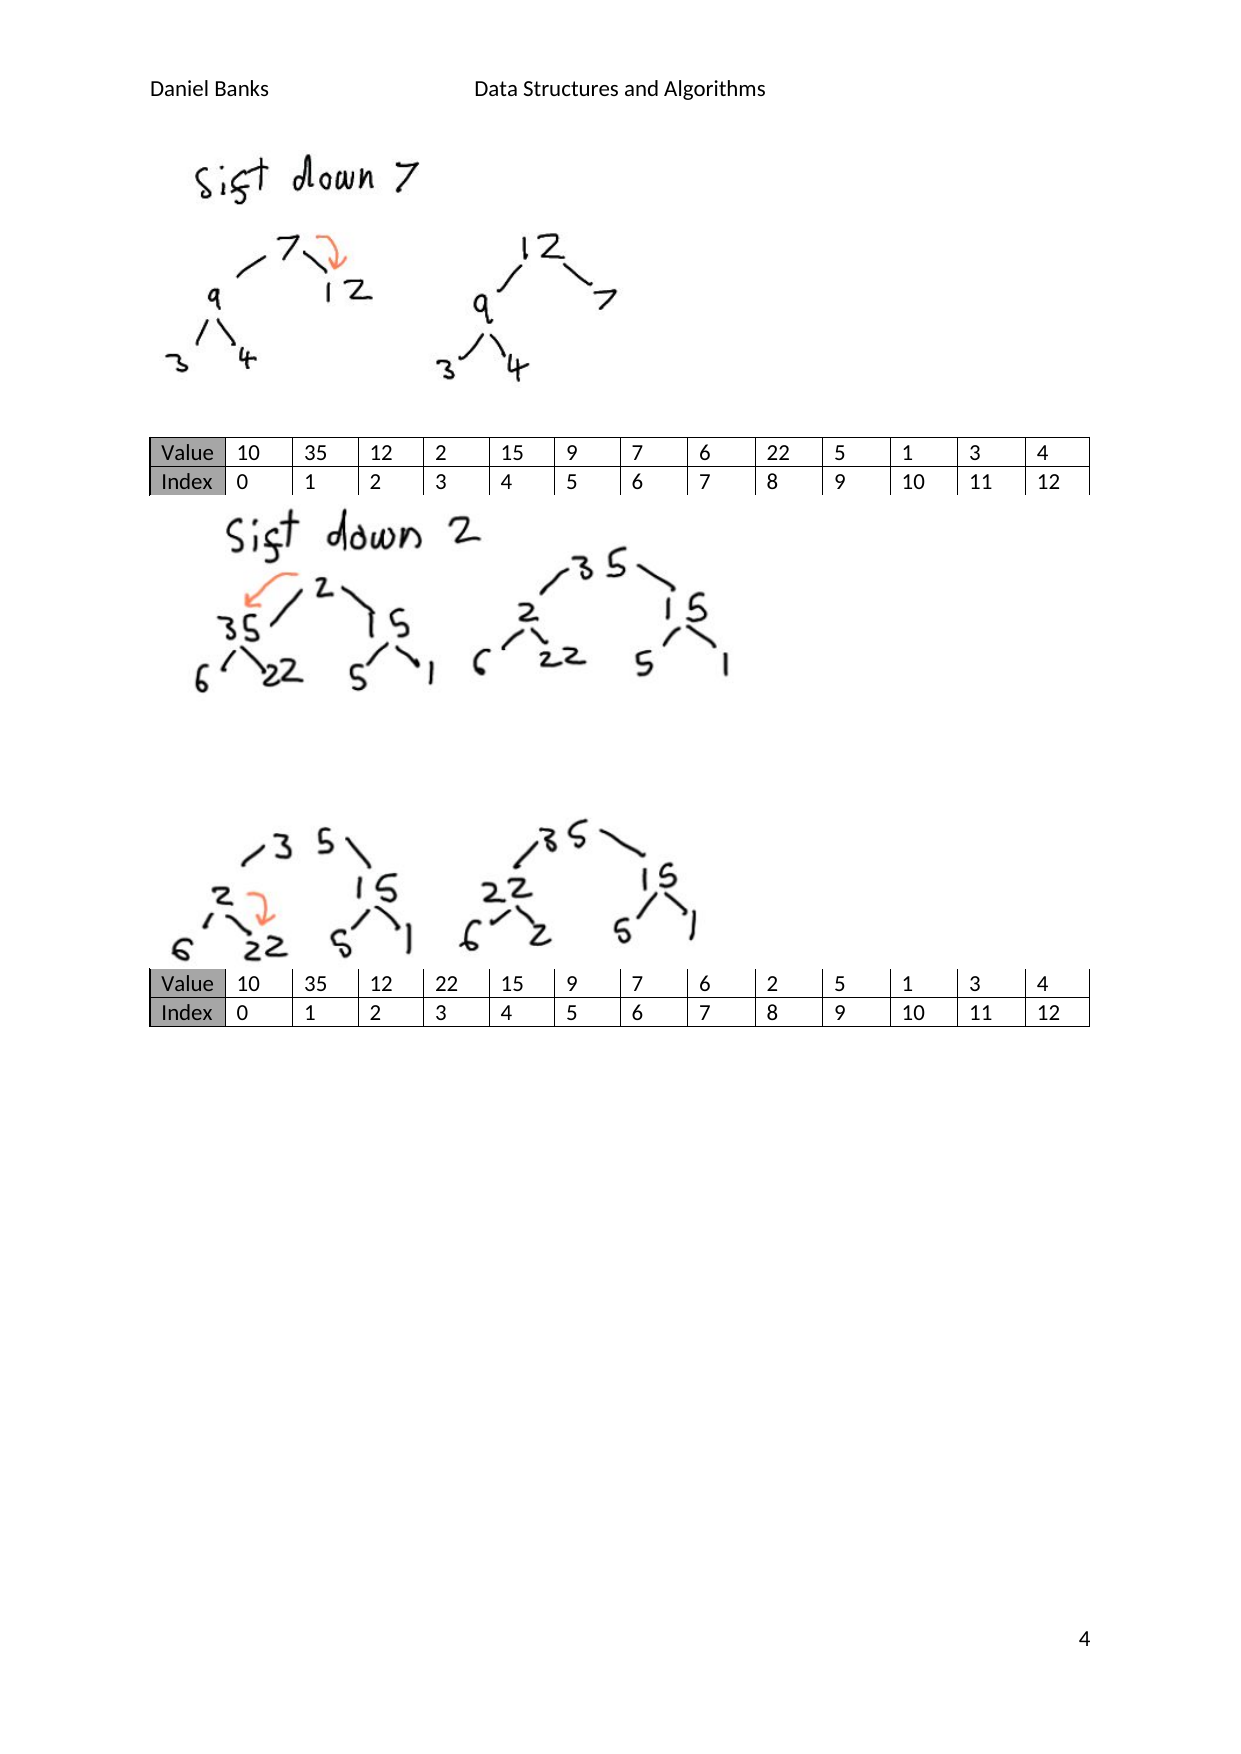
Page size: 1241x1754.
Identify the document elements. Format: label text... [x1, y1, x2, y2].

table_cell 0 [226, 998, 292, 1026]
table_cell 6 [621, 998, 687, 1026]
table_cell 5 [555, 467, 620, 495]
table_cell 2 [359, 467, 423, 495]
table_cell 10 [891, 998, 957, 1026]
table_cell 11 [958, 467, 1025, 495]
table_header 10 [226, 969, 292, 997]
table_cell Index [151, 467, 225, 495]
table_cell 12 [1026, 998, 1089, 1026]
table_cell 4 [490, 467, 554, 495]
table_header 12 [359, 438, 423, 466]
table_header 9 [555, 438, 620, 466]
table_cell 5 [555, 998, 620, 1026]
table_header 10 [226, 438, 292, 466]
table_header 9 [555, 969, 620, 997]
table_cell 9 [823, 998, 890, 1026]
table_cell 4 [490, 998, 554, 1026]
table_cell 2 [359, 998, 423, 1026]
table_header 15 [490, 969, 554, 997]
table_header 7 [621, 438, 687, 466]
table_header 35 [293, 438, 358, 466]
table_header 7 [621, 969, 687, 997]
table_header 1 [891, 438, 957, 466]
table_header 6 [688, 438, 755, 466]
table_cell 7 [688, 467, 755, 495]
table_header 1 [891, 969, 957, 997]
table_cell 3 [424, 998, 489, 1026]
table_header 15 [490, 438, 554, 466]
table_header 6 [688, 969, 755, 997]
table_header 22 [424, 969, 489, 997]
table_cell 0 [226, 467, 292, 495]
table_header 3 [958, 438, 1025, 466]
table_cell 8 [756, 998, 822, 1026]
table_cell 9 [823, 467, 890, 495]
table_cell 1 [293, 998, 358, 1026]
table_cell 11 [958, 998, 1025, 1026]
table_header 5 [823, 438, 890, 466]
table_header 35 [293, 969, 358, 997]
table_cell 7 [688, 998, 755, 1026]
table_header 4 [1026, 969, 1089, 997]
picture [150, 816, 1091, 969]
table_header Value [151, 969, 225, 997]
picture [150, 150, 1078, 388]
table_header 2 [424, 438, 489, 466]
table_header 2 [756, 969, 822, 997]
table_header Value [151, 438, 225, 466]
table_header 3 [958, 969, 1025, 997]
table_cell 10 [891, 467, 957, 495]
table_cell Index [151, 998, 225, 1026]
table_header 5 [823, 969, 890, 997]
table_cell 8 [756, 467, 822, 495]
picture [150, 495, 1090, 709]
table_cell 12 [1026, 467, 1089, 495]
table_cell 3 [424, 467, 489, 495]
table_cell 6 [621, 467, 687, 495]
table_header 12 [359, 969, 423, 997]
table_cell 1 [293, 467, 358, 495]
table_header 4 [1026, 438, 1089, 466]
table_header 22 [756, 438, 822, 466]
